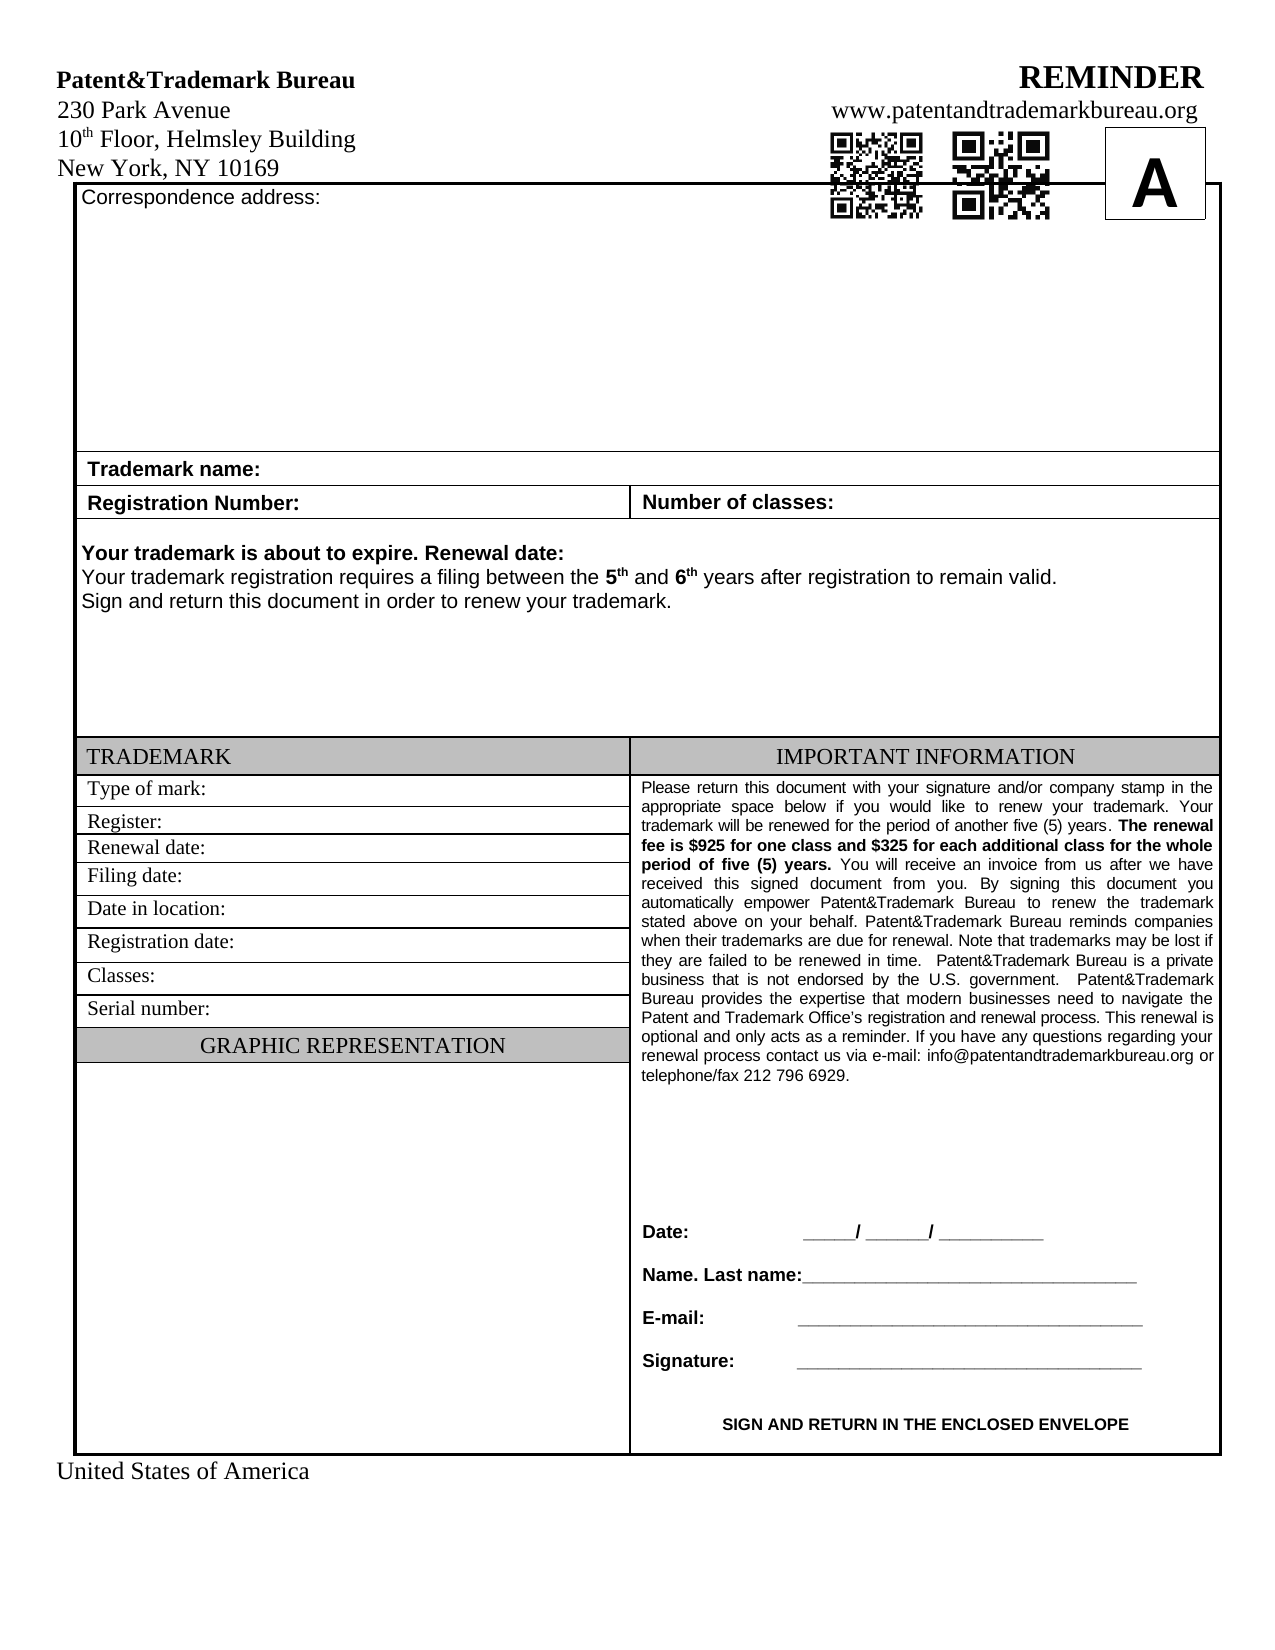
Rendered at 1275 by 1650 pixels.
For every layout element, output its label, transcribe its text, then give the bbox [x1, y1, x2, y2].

table_cell Filing date: [77, 863, 629, 894]
table_cell Registration date: [77, 929, 629, 961]
table_cell Please return this document with your signature and/or company stamp in the appropriate space below if you would like to renew your trademark. Your trademark will be renewed for the period of another five (5) years. The renewal fee is $925 for one class and $325 for each additional class for the whole period of five (5) years. You will receive an invoice from us after we have received this signed document from you. By signing this document you automatically empower Patent&Trademark Bureau to renew the trademark stated above on your behalf. Patent&Trademark Bureau reminds companies when their trademarks are due for renewal. Note that trademarks may be lost if they are failed to be renewed in time. Patent&Trademark Bureau is a private business that is not endorsed by the U.S. government. Patent&Trademark Bureau provides the expertise that modern businesses need to navigate the Patent and Trademark Office’s registration and renewal process. This renewal is optional and only acts as a reminder. If you have any questions regarding your renewal process contact us via e-mail: info@patentandtrademarkbureau.org or telephone/fax 212 796 6929. Date: _____/ ______/ __________ Name. Last name:________________________________ E-mail: _________________________________ Signature: _________________________________ SIGN AND RETURN IN THE ENCLOSED ENVELOPE [631, 776, 1219, 1453]
text 230 Park Avenue www.patentandtrademarkbureau.org [56, 95, 1200, 124]
table_cell Trademark name: [77, 452, 1219, 485]
table_cell Classes: [77, 963, 629, 994]
table_cell Registration Number: [77, 486, 629, 517]
table_cell TRADEMARK [77, 738, 629, 774]
text United States of America [47, 1456, 1200, 1485]
table_cell [77, 1063, 629, 1453]
text New York, NY 10169 [56, 153, 1105, 182]
table_cell Register: [77, 807, 629, 833]
table_cell IMPORTANT INFORMATION [631, 738, 1219, 774]
table_header Correspondence address: [77, 185, 1219, 451]
text 10th Floor, Helmsley Building [56, 124, 1200, 153]
table_cell Renewal date: [77, 835, 629, 862]
table_cell Number of classes: [631, 486, 1219, 517]
table_cell Your trademark is about to expire. Renewal date: Your trademark registration requires a filing between the 5th and 6th years after registration to remain valid. Sign and return this document in order to renew your trademark. [77, 519, 1219, 736]
table_cell GRAPHIC REPRESENTATION [77, 1028, 629, 1062]
table_cell Date in location: [77, 896, 629, 927]
text Patent&Trademark Bureau REMINDER [56, 57, 1209, 95]
table_cell Type of mark: [77, 776, 629, 806]
table_cell Serial number: [77, 996, 629, 1027]
